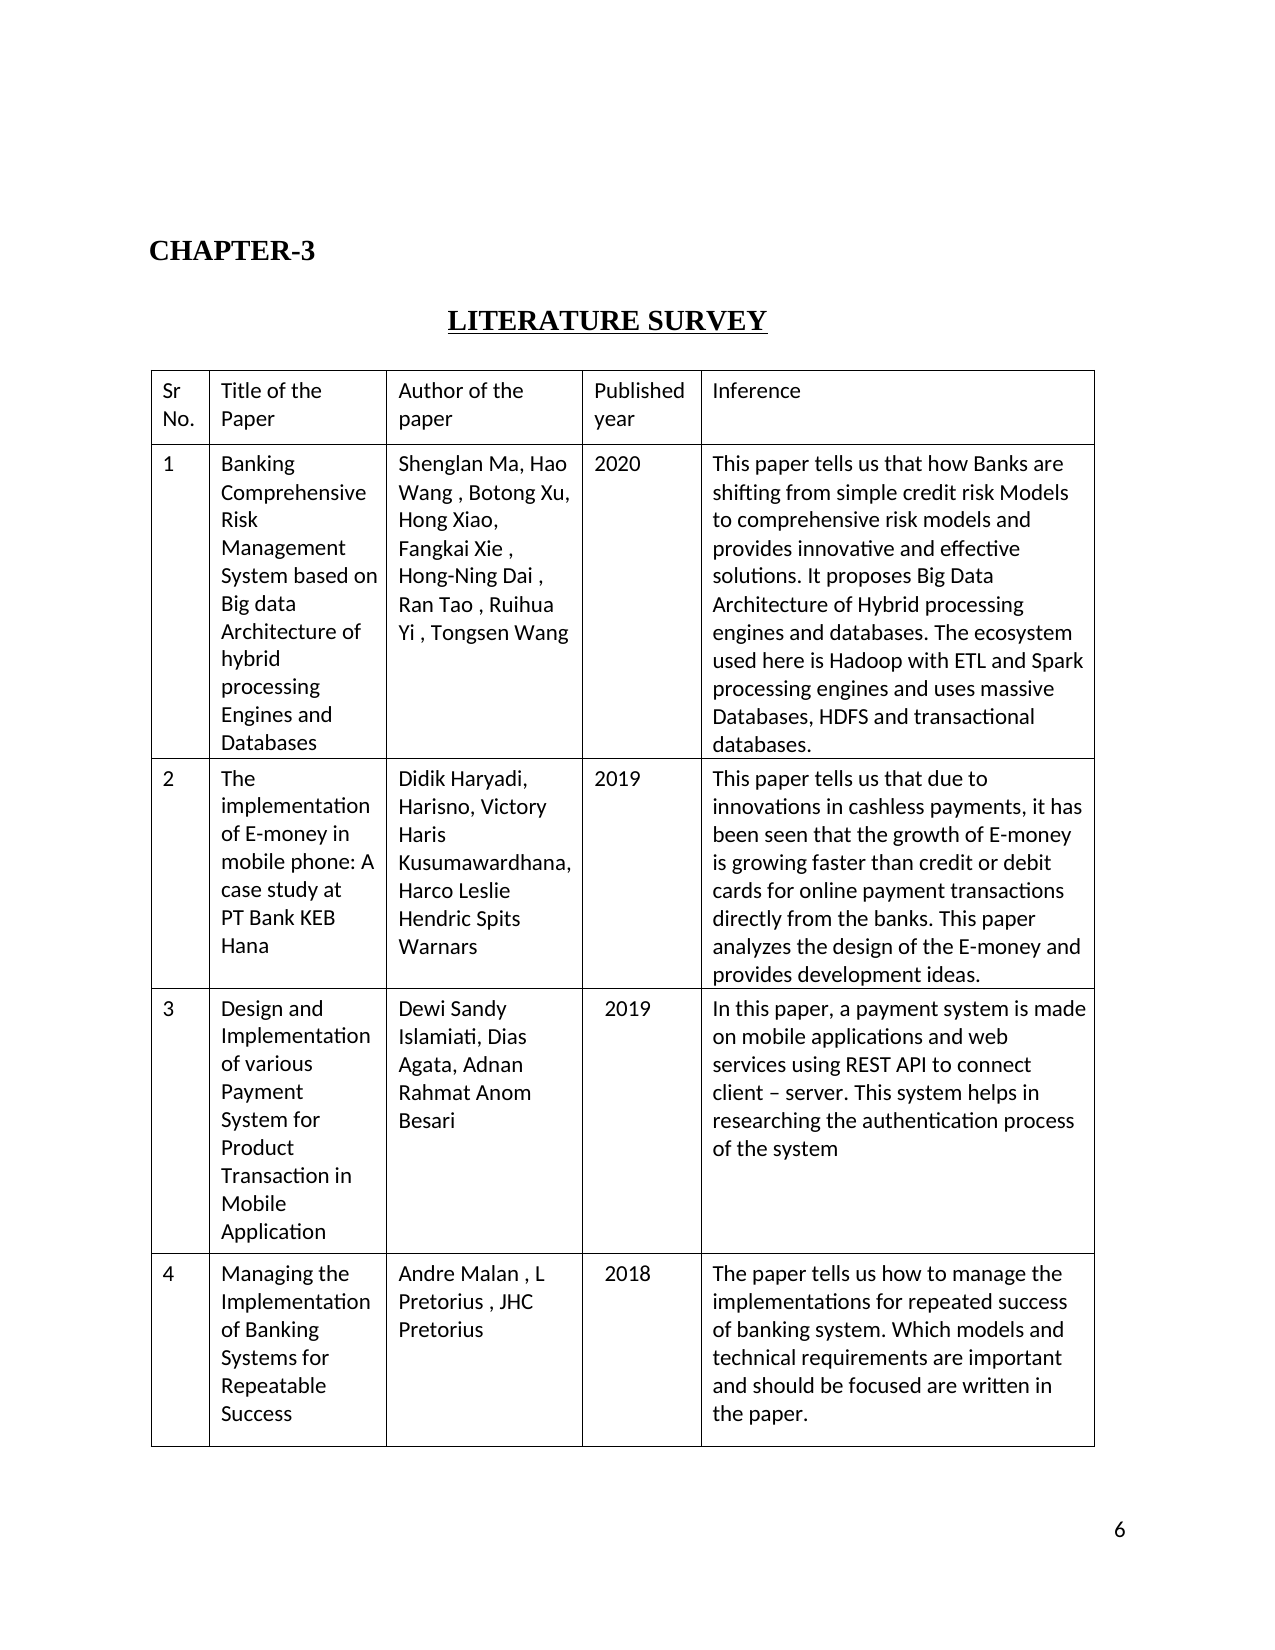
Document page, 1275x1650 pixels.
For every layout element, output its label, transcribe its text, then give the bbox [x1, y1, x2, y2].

table_cell 2020 [583, 445, 701, 758]
table_cell Andre Malan , L Pretorius , JHC Pretorius [387, 1254, 582, 1446]
table_header Inference [702, 371, 1094, 443]
text LITERATURE SURVEY [149, 303, 767, 337]
table_header Author of the paper [387, 371, 582, 443]
table_cell The paper tells us how to manage the implementations for repeated success of banking system. Which models and technical requirements are important and should be focused are written in the paper. [702, 1254, 1094, 1446]
table_cell Managing the Implementation of Banking Systems for Repeatable Success [210, 1254, 386, 1446]
table_cell 4 [152, 1254, 209, 1446]
table_cell 2019 [583, 759, 701, 988]
table_cell The implementation of E-money in mobile phone: A case study at PT Bank KEB Hana [210, 759, 386, 988]
table_cell 3 [152, 989, 209, 1253]
table_cell Design and Implementation of various Payment System for Product Transaction in Mobile Application [210, 989, 386, 1253]
table_header Sr No. [152, 371, 209, 443]
table_cell This paper tells us that how Banks are shifting from simple credit risk Models to comprehensive risk models and provides innovative and effective solutions. It proposes Big Data Architecture of Hybrid processing engines and databases. The ecosystem used here is Hadoop with ETL and Spark processing engines and uses massive Databases, HDFS and transactional databases. [702, 445, 1094, 758]
table_cell Dewi Sandy Islamiati, Dias Agata, Adnan Rahmat Anom Besari [387, 989, 582, 1253]
table_header Published year [583, 371, 701, 443]
table_cell Didik Haryadi, Harisno, Victory Haris Kusumawardhana, Harco Leslie Hendric Spits Warnars [387, 759, 582, 988]
table_cell Banking Comprehensive Risk Management System based on Big data Architecture of hybrid processing Engines and Databases [210, 445, 386, 758]
table_cell 2 [152, 759, 209, 988]
table_cell 2019 [583, 989, 701, 1253]
text CHAPTER-3 [148, 233, 1146, 267]
table_cell 2018 [583, 1254, 701, 1446]
table_cell Shenglan Ma, Hao Wang , Botong Xu, Hong Xiao, Fangkai Xie , Hong-Ning Dai , Ran Tao , Ruihua Yi , Tongsen Wang [387, 445, 582, 758]
table_header Title of the Paper [210, 371, 386, 443]
table_cell In this paper, a payment system is made on mobile applications and web services using REST API to connect client – server. This system helps in researching the authentication process of the system [702, 989, 1094, 1253]
table_cell 1 [152, 445, 209, 758]
table_cell This paper tells us that due to innovations in cashless payments, it has been seen that the growth of E-money is growing faster than credit or debit cards for online payment transactions directly from the banks. This paper analyzes the design of the E-money and provides development ideas. [702, 759, 1094, 988]
